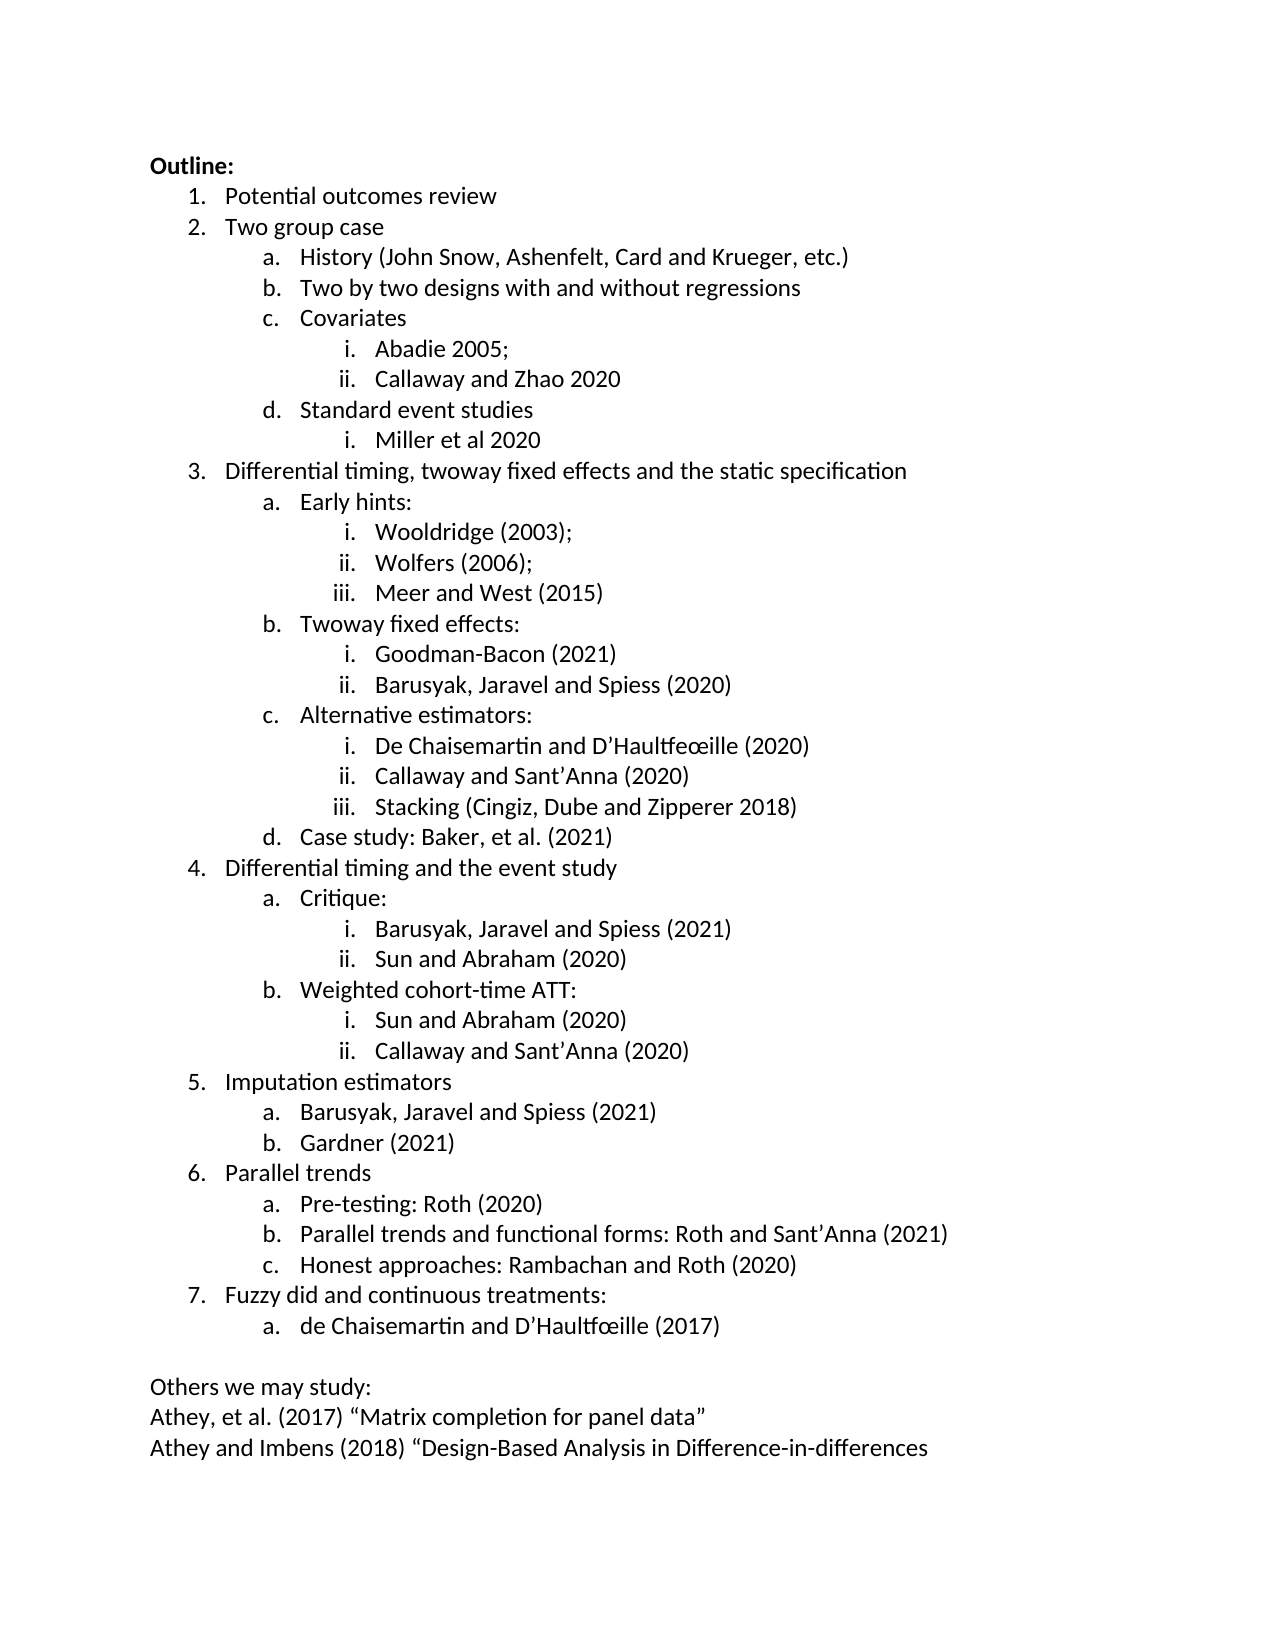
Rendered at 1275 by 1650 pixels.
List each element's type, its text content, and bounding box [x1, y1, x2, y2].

list Fuzzy did and continuous treatments: [187, 1279, 1125, 1310]
list Two group case [187, 211, 1125, 242]
list Standard event studies [262, 394, 1125, 425]
list Wooldridge (2003); [356, 516, 1125, 547]
text Athey and Imbens (2018) “Design-Based Analysis in Difference-in-differences [150, 1432, 1125, 1462]
list Pre-testing: Roth (2020) [262, 1188, 1125, 1218]
list Wolfers (2006); [356, 547, 1125, 577]
list Differential timing, twoway fixed effects and the static specification [187, 455, 1125, 486]
list Parallel trends and functional forms: Roth and Sant’Anna (2021) [262, 1218, 1125, 1249]
list Weighted cohort-time ATT: [262, 974, 1125, 1004]
list Two by two designs with and without regressions [262, 272, 1125, 303]
list Case study: Baker, et al. (2021) [262, 821, 1125, 852]
list History (John Snow, Ashenfelt, Card and Krueger, etc.) [262, 242, 1125, 272]
list Callaway and Sant’Anna (2020) [356, 1035, 1125, 1066]
list Honest approaches: Rambachan and Roth (2020) [262, 1249, 1125, 1279]
list Differential timing and the event study [187, 852, 1125, 882]
list Early hints: [262, 486, 1125, 516]
list Potential outcomes review [187, 181, 1125, 211]
list Critique: [262, 882, 1125, 913]
text Others we may study: [150, 1371, 1125, 1401]
list Stacking (Cingiz, Dube and Zipperer 2018) [356, 791, 1125, 821]
list Callaway and Sant’Anna (2020) [356, 760, 1125, 791]
text Athey, et al. (2017) “Matrix completion for panel data” [150, 1401, 1125, 1432]
list Covariates [262, 303, 1125, 333]
list Sun and Abraham (2020) [356, 943, 1125, 974]
list Callaway and Zhao 2020 [356, 364, 1125, 394]
list Parallel trends [187, 1157, 1125, 1188]
list Meer and West (2015) [356, 577, 1125, 608]
list Twoway fixed effects: [262, 608, 1125, 638]
list Alternative estimators: [262, 699, 1125, 730]
list Miller et al 2020 [356, 425, 1125, 455]
list Barusyak, Jaravel and Spiess (2021) [356, 913, 1125, 943]
list Imputation estimators [187, 1066, 1125, 1096]
list Goodman-Bacon (2021) [356, 638, 1125, 669]
list Sun and Abraham (2020) [356, 1004, 1125, 1035]
text Outline: [150, 150, 1125, 181]
list Abadie 2005; [356, 333, 1125, 364]
list Barusyak, Jaravel and Spiess (2020) [356, 669, 1125, 699]
list de Chaisemartin and D’Haultfœille (2017) [262, 1310, 1125, 1340]
list Gardner (2021) [262, 1127, 1125, 1157]
list Barusyak, Jaravel and Spiess (2021) [262, 1096, 1125, 1127]
list De Chaisemartin and D’Haultfeœille (2020) [356, 730, 1125, 760]
